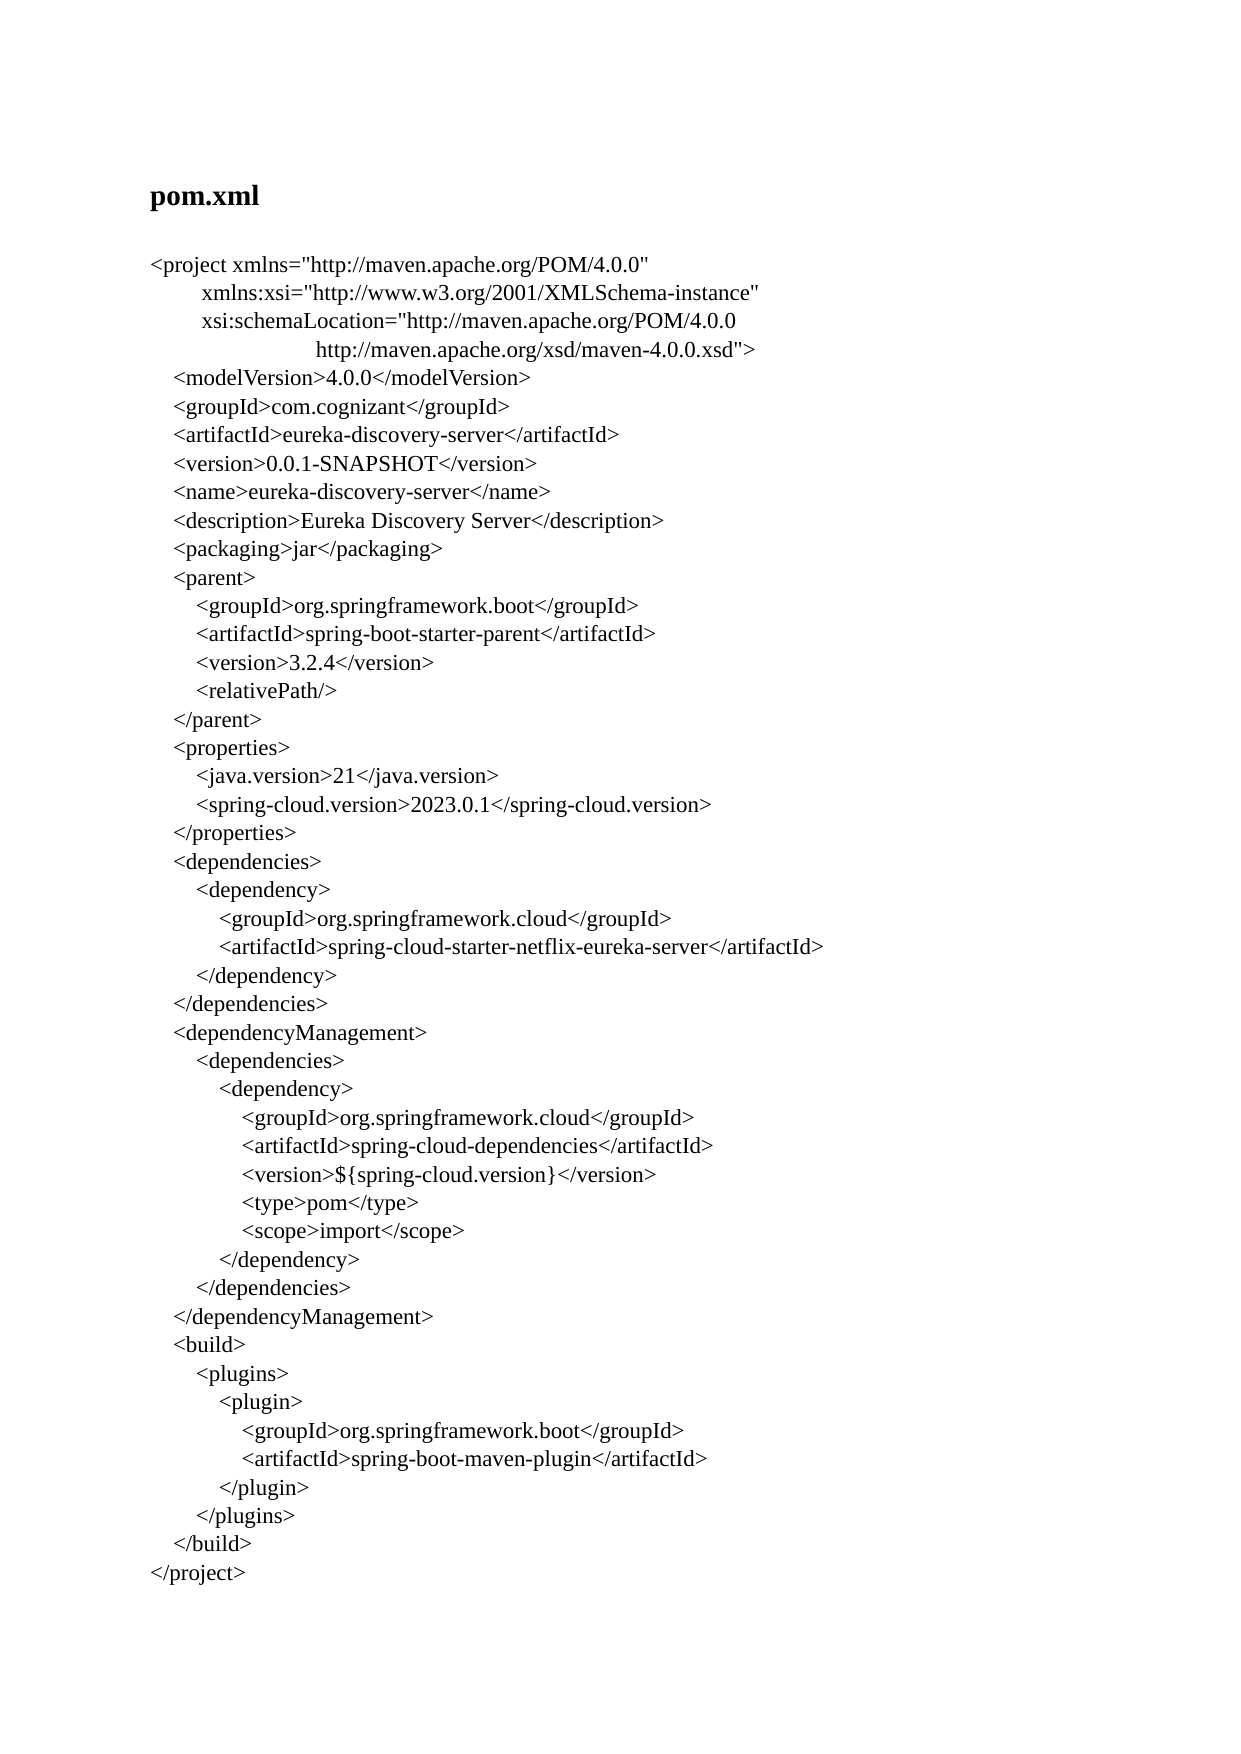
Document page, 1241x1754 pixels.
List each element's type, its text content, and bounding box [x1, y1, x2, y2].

text <artifactId>spring-boot-maven-plugin</artifactId> [150, 1445, 1090, 1471]
text <dependencyManagement> [150, 1018, 1090, 1045]
text <groupId>org.springframework.boot</groupId> [150, 592, 1090, 618]
text </parent> [150, 706, 1090, 732]
text </project> [150, 1559, 1090, 1585]
text <parent> [150, 563, 1090, 590]
text <version>0.0.1-SNAPSHOT</version> [150, 450, 1090, 476]
text <build> [150, 1331, 1090, 1358]
text </dependencies> [150, 1274, 1090, 1301]
text <artifactId>spring-cloud-starter-netflix-eureka-server</artifactId> [150, 933, 1090, 959]
text http://maven.apache.org/xsd/maven-4.0.0.xsd"> [150, 336, 1090, 362]
text <groupId>org.springframework.cloud</groupId> [150, 905, 1090, 931]
text <description>Eureka Discovery Server</description> [150, 507, 1090, 533]
text <type>pom</type> [150, 1189, 1090, 1216]
text <version>${spring-cloud.version}</version> [150, 1161, 1090, 1187]
text <spring-cloud.version>2023.0.1</spring-cloud.version> [150, 791, 1090, 817]
text <modelVersion>4.0.0</modelVersion> [150, 364, 1090, 391]
text </plugins> [150, 1502, 1090, 1528]
text <dependencies> [150, 848, 1090, 874]
text <name>eureka-discovery-server</name> [150, 478, 1090, 504]
text <project xmlns="http://maven.apache.org/POM/4.0.0" [150, 251, 1090, 277]
text <relativePath/> [150, 677, 1090, 704]
text xsi:schemaLocation="http://maven.apache.org/POM/4.0.0 [150, 308, 1090, 334]
text </dependencyManagement> [150, 1303, 1090, 1329]
text <packaging>jar</packaging> [150, 535, 1090, 561]
text <artifactId>spring-cloud-dependencies</artifactId> [150, 1132, 1090, 1159]
text </properties> [150, 819, 1090, 846]
text <groupId>com.cognizant</groupId> [150, 393, 1090, 419]
text <scope>import</scope> [150, 1218, 1090, 1244]
text <plugin> [150, 1388, 1090, 1414]
text </dependency> [150, 1246, 1090, 1272]
text </plugin> [150, 1473, 1090, 1500]
text pom.xml [150, 178, 1090, 212]
text </dependency> [150, 962, 1090, 988]
text <groupId>org.springframework.boot</groupId> [150, 1417, 1090, 1443]
text <version>3.2.4</version> [150, 649, 1090, 675]
text </dependencies> [150, 990, 1090, 1016]
text xmlns:xsi="http://www.w3.org/2001/XMLSchema-instance" [150, 279, 1090, 306]
text <java.version>21</java.version> [150, 763, 1090, 789]
text <dependency> [150, 876, 1090, 903]
text <groupId>org.springframework.cloud</groupId> [150, 1104, 1090, 1130]
text <plugins> [150, 1360, 1090, 1386]
text <artifactId>spring-boot-starter-parent</artifactId> [150, 620, 1090, 647]
text <artifactId>eureka-discovery-server</artifactId> [150, 421, 1090, 448]
text </build> [150, 1530, 1090, 1557]
text <dependencies> [150, 1047, 1090, 1073]
text <dependency> [150, 1075, 1090, 1102]
text <properties> [150, 734, 1090, 761]
